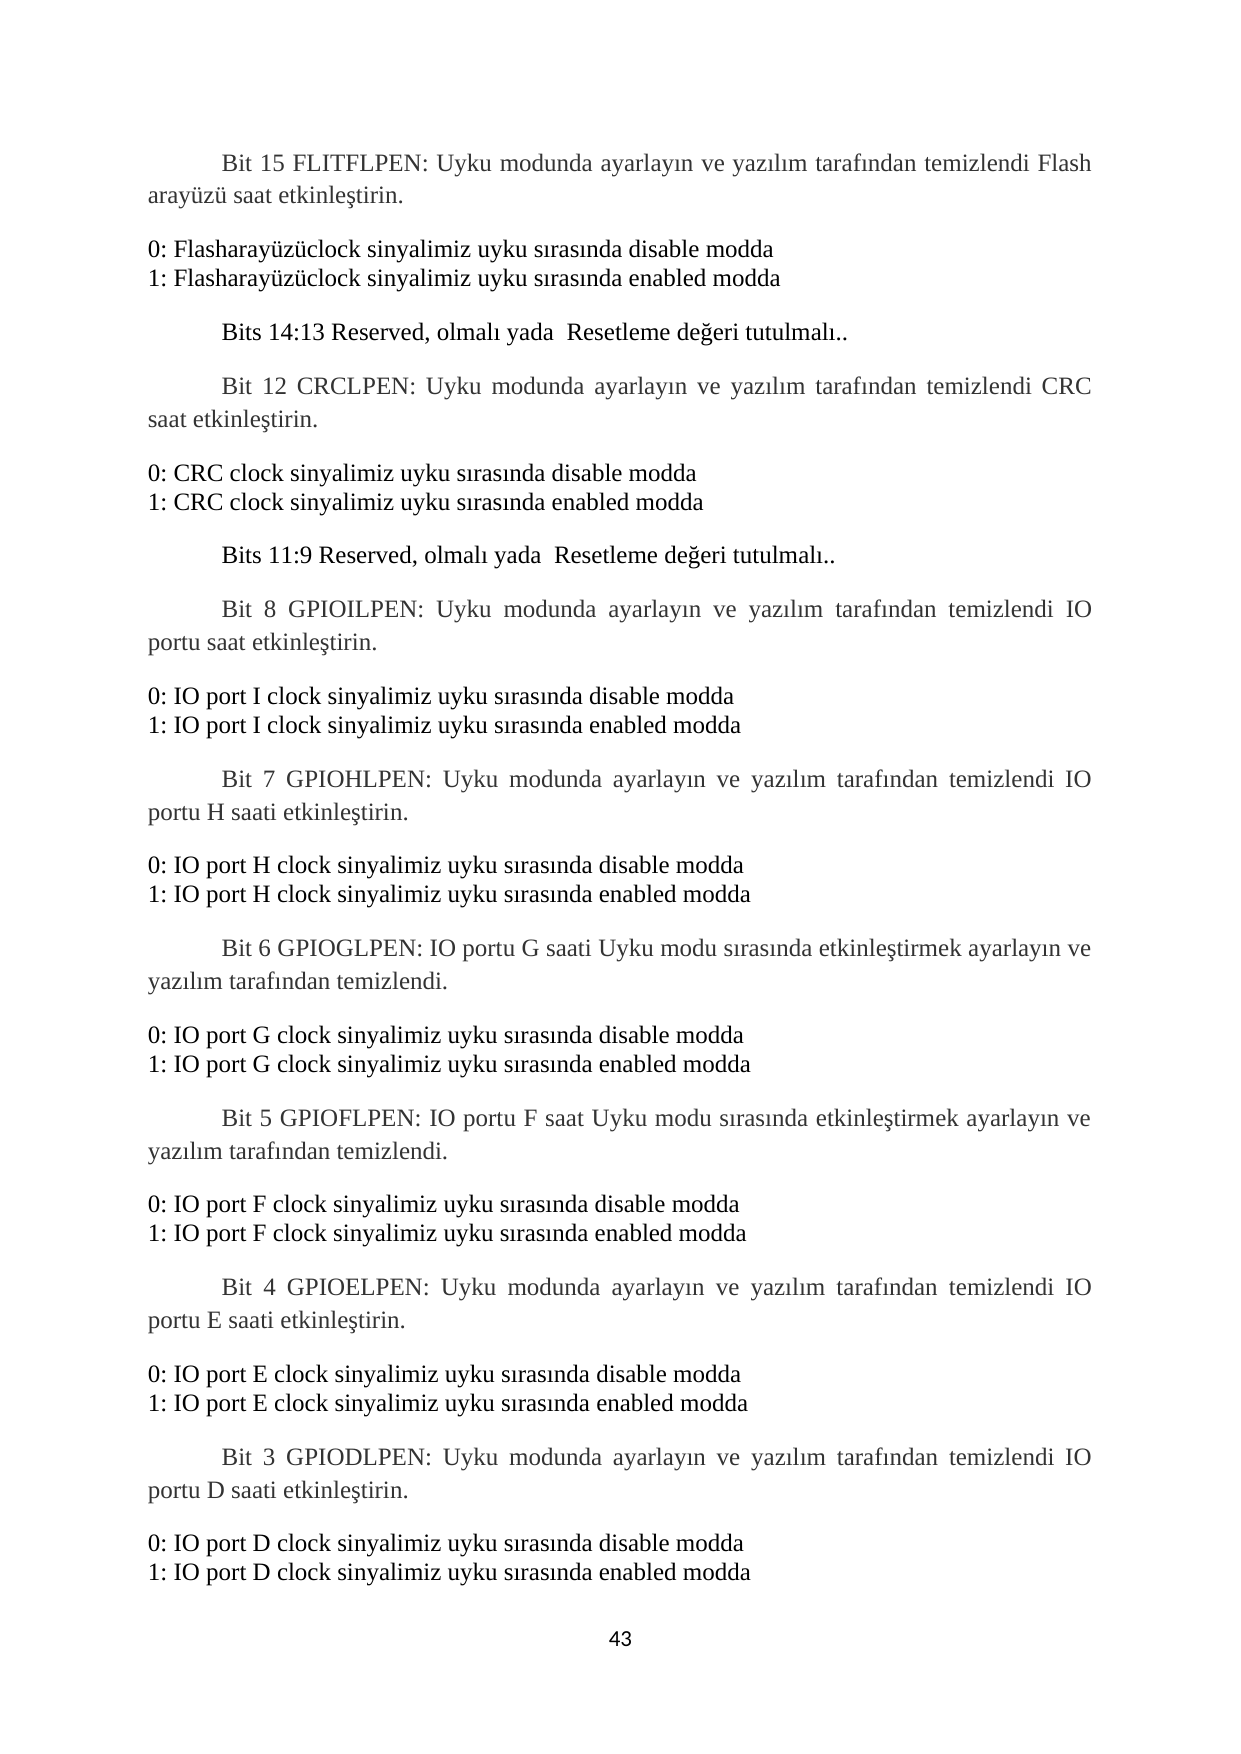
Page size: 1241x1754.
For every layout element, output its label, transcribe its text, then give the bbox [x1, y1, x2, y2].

text 0: CRC clock sinyalimiz uyku sırasında disable modda [148, 458, 1093, 487]
text 1: IO port H clock sinyalimiz uyku sırasında enabled modda [148, 879, 1093, 908]
text 1: IO port F clock sinyalimiz uyku sırasında enabled modda [148, 1218, 1093, 1247]
text Bits 14:13 Reserved, olmalı yada Resetleme değeri tutulmalı.. [148, 317, 1093, 346]
text Bit 5 GPIOFLPEN: IO portu F saat Uyku modu sırasında etkinleştirmek ayarlayın ve yazılım tarafından temizlendi. [148, 1103, 1093, 1164]
text 1: IO port E clock sinyalimiz uyku sırasında enabled modda [148, 1388, 1093, 1417]
text Bit 3 GPIODLPEN: Uyku modunda ayarlayın ve yazılım tarafından temizlendi IO portu D saati etkinleştirin. [148, 1442, 1093, 1503]
text 0: IO port I clock sinyalimiz uyku sırasında disable modda [148, 681, 1093, 710]
text 0: Flasharayüzüclock sinyalimiz uyku sırasında disable modda [148, 234, 1093, 263]
text 1: Flasharayüzüclock sinyalimiz uyku sırasında enabled modda [148, 263, 1093, 292]
text 0: IO port H clock sinyalimiz uyku sırasında disable modda [148, 851, 1093, 879]
text Bit 12 CRCLPEN: Uyku modunda ayarlayın ve yazılım tarafından temizlendi CRC saat etkinleştirin. [148, 371, 1093, 433]
text 1: IO port G clock sinyalimiz uyku sırasında enabled modda [148, 1049, 1093, 1078]
text Bit 4 GPIOELPEN: Uyku modunda ayarlayın ve yazılım tarafından temizlendi IO portu E saati etkinleştirin. [148, 1272, 1093, 1334]
text 0: IO port F clock sinyalimiz uyku sırasında disable modda [148, 1189, 1093, 1218]
text 0: IO port E clock sinyalimiz uyku sırasında disable modda [148, 1359, 1093, 1388]
text 1: IO port D clock sinyalimiz uyku sırasında enabled modda [148, 1557, 1093, 1586]
text 1: IO port I clock sinyalimiz uyku sırasında enabled modda [148, 710, 1093, 739]
text 0: IO port G clock sinyalimiz uyku sırasında disable modda [148, 1020, 1093, 1049]
text Bit 15 FLITFLPEN: Uyku modunda ayarlayın ve yazılım tarafından temizlendi Flash arayüzü saat etkinleştirin. [148, 148, 1093, 209]
text 0: IO port D clock sinyalimiz uyku sırasında disable modda [148, 1528, 1093, 1557]
text Bit 8 GPIOILPEN: Uyku modunda ayarlayın ve yazılım tarafından temizlendi IO portu saat etkinleştirin. [148, 594, 1093, 656]
text 1: CRC clock sinyalimiz uyku sırasında enabled modda [148, 487, 1093, 515]
text Bits 11:9 Reserved, olmalı yada Resetleme değeri tutulmalı.. [148, 540, 1093, 569]
text Bit 7 GPIOHLPEN: Uyku modunda ayarlayın ve yazılım tarafından temizlendi IO portu H saati etkinleştirin. [148, 764, 1093, 826]
text Bit 6 GPIOGLPEN: IO portu G saati Uyku modu sırasında etkinleştirmek ayarlayın ve yazılım tarafından temizlendi. [148, 933, 1093, 995]
